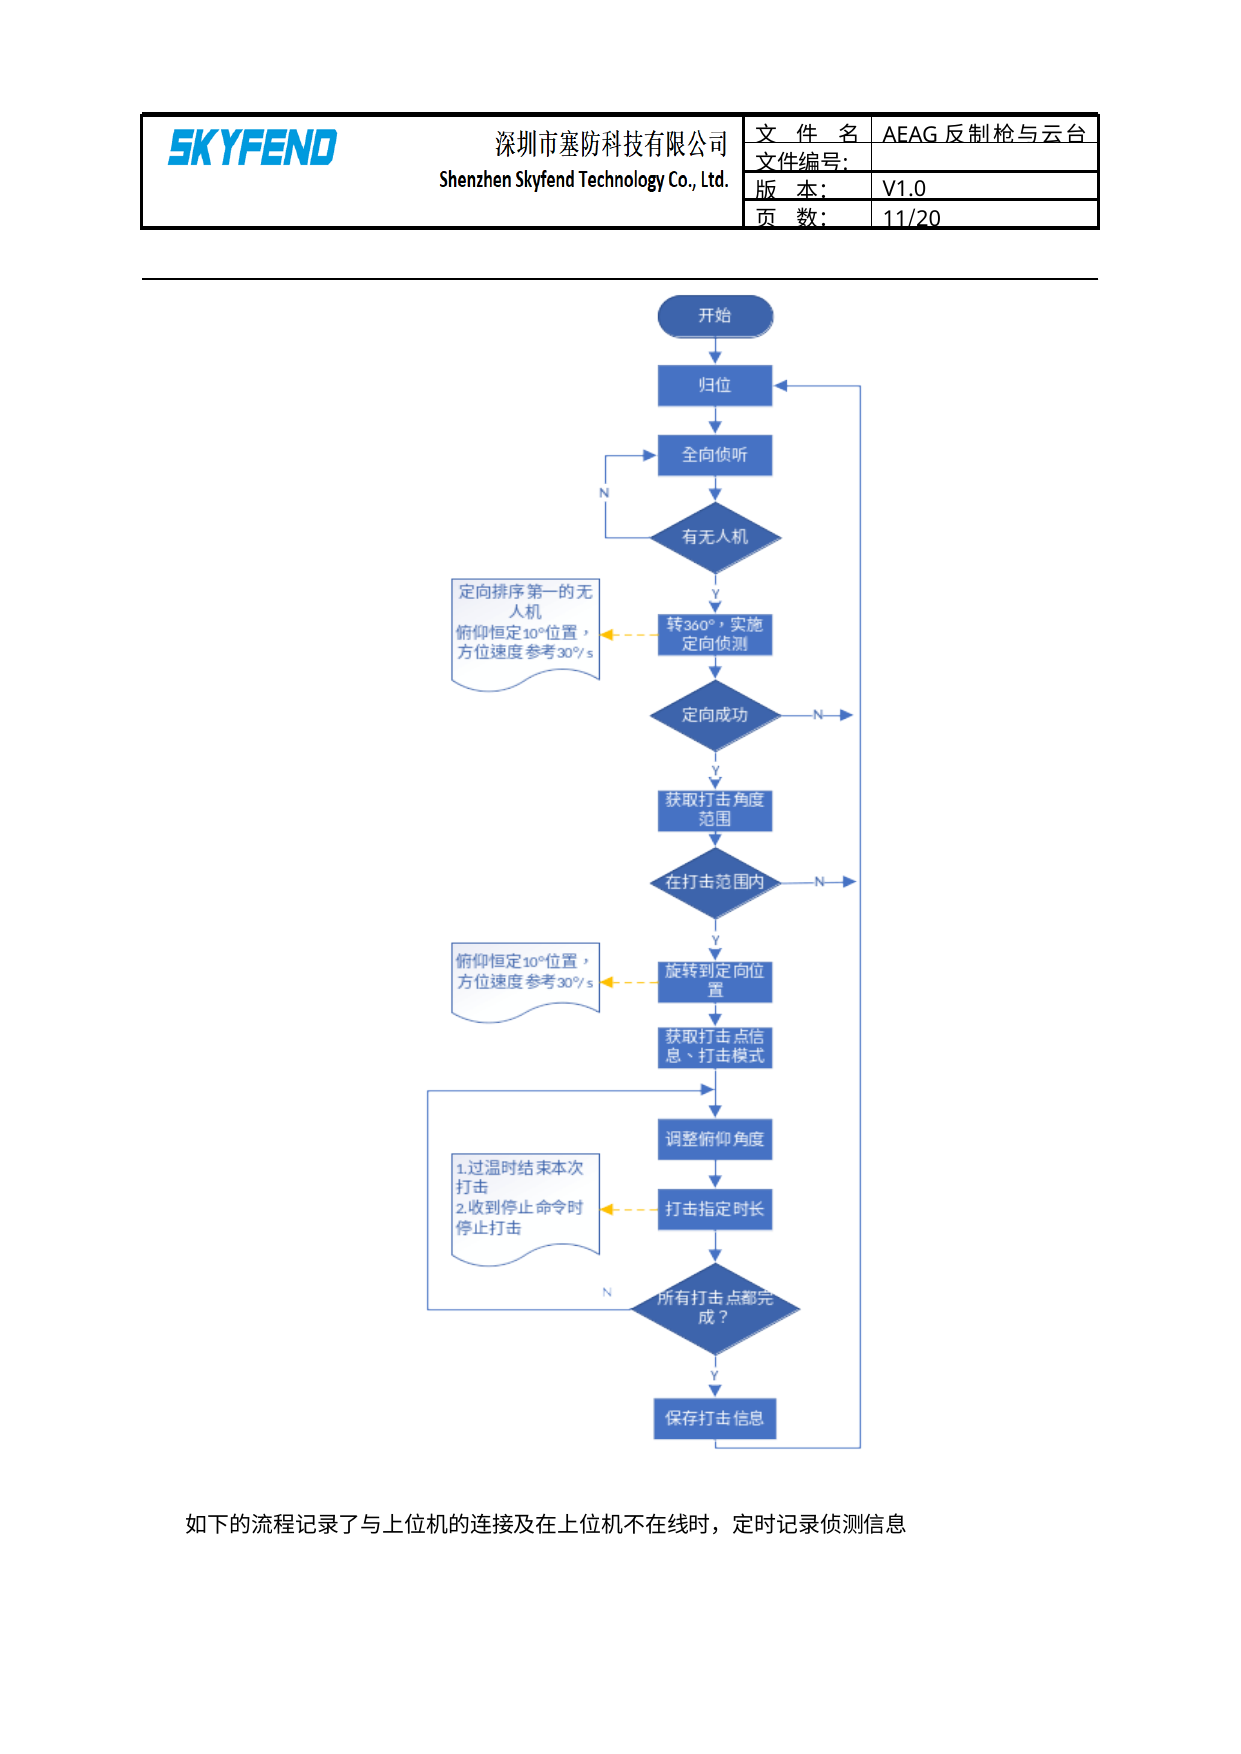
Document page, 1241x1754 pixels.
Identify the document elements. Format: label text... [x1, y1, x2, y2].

picture [162, 119, 733, 199]
text 如下的流程记录了与上位机的连接及在上位机不在线时，定时记录侦测信息 [186, 1507, 1098, 1539]
